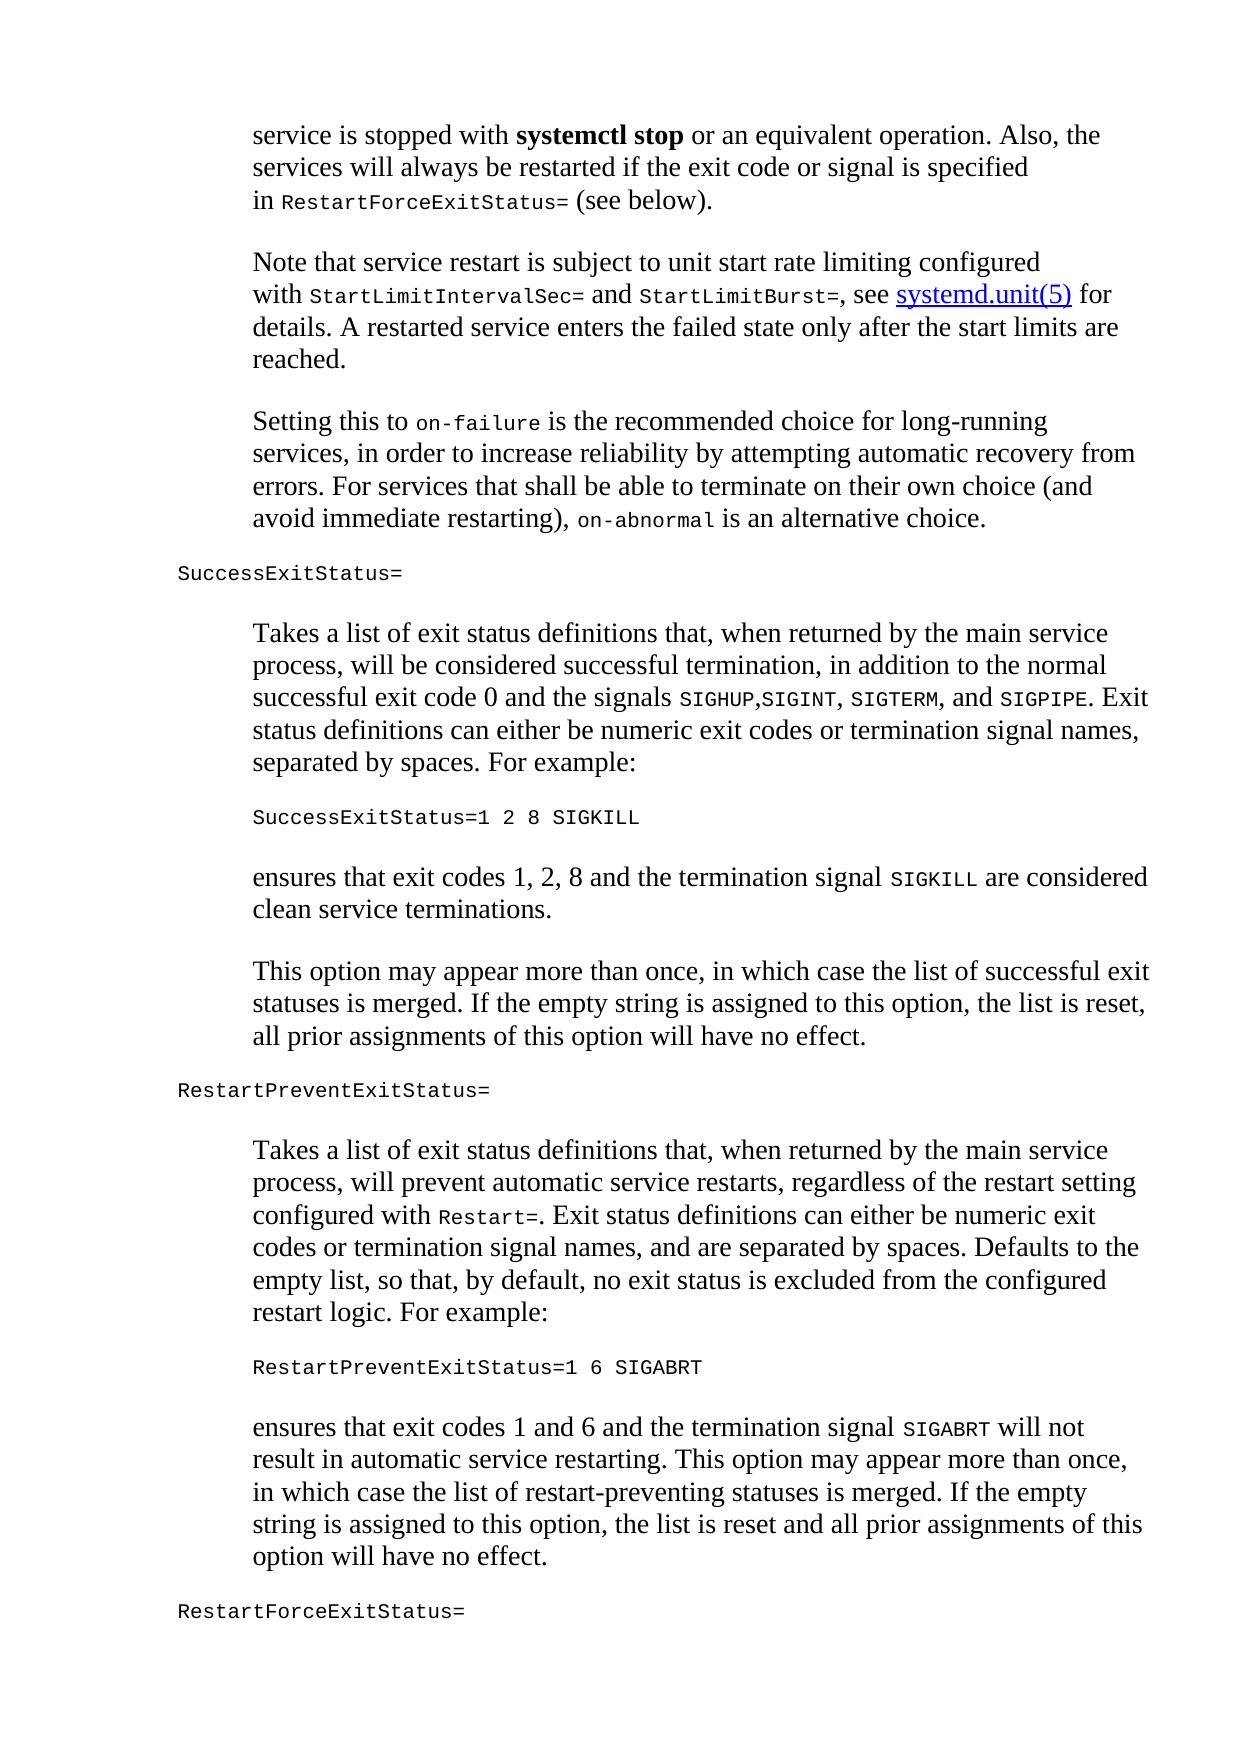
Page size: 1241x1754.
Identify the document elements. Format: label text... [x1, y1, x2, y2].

text RestartPreventExitStatus=1 6 SIGABRT [252, 1357, 1152, 1381]
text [252, 118, 1152, 216]
text This option may appear more than once, in which case the list of successful exit statuses is merged. If the empty string is assigned to this option, the list is reset, all prior assignments of this option will have no effect. [252, 954, 1152, 1051]
text RestartForceExitStatus= [177, 1601, 1152, 1625]
text ensures that exit codes 1, 2, 8 and the termination signal SIGKILL are considered clean service terminations. [252, 860, 1152, 925]
text Takes a list of exit status definitions that, when returned by the main service process, will prevent automatic service restarts, regardless of the restart setting configured with Restart=. Exit status definitions can either be numeric exit codes or termination signal names, and are separated by spaces. Defaults to the empty list, so that, by default, no exit status is excluded from the configured restart logic. For example: [252, 1133, 1152, 1328]
text SuccessExitStatus= [177, 563, 1152, 586]
text Note that service restart is subject to unit start rate limiting configured with StartLimitIntervalSec= and StartLimitBurst=, see systemd.unit(5) for details. A restarted service enters the failed state only after the start limits are reached. [252, 245, 1152, 374]
text Takes a list of exit status definitions that, when returned by the main service process, will be considered successful termination, in addition to the normal successful exit code 0 and the signals SIGHUP,SIGINT, SIGTERM, and SIGPIPE. Exit status definitions can either be numeric exit codes or termination signal names, separated by spaces. For example: [252, 616, 1152, 778]
text SuccessExitStatus=1 2 8 SIGKILL [252, 807, 1152, 831]
text RestartPreventExitStatus= [177, 1080, 1152, 1104]
text Setting this to on-failure is the recommended choice for long-running services, in order to increase reliability by attempting automatic recovery from errors. For services that shall be able to terminate on their own choice (and avoid immediate restarting), on-abnormal is an alternative choice. [252, 404, 1152, 534]
text ensures that exit codes 1 and 6 and the termination signal SIGABRT will not result in automatic service restarting. This option may appear more than once, in which case the list of restart-preventing statuses is merged. If the empty string is assigned to this option, the list is reset and all prior assignments of this option will have no effect. [252, 1410, 1152, 1572]
